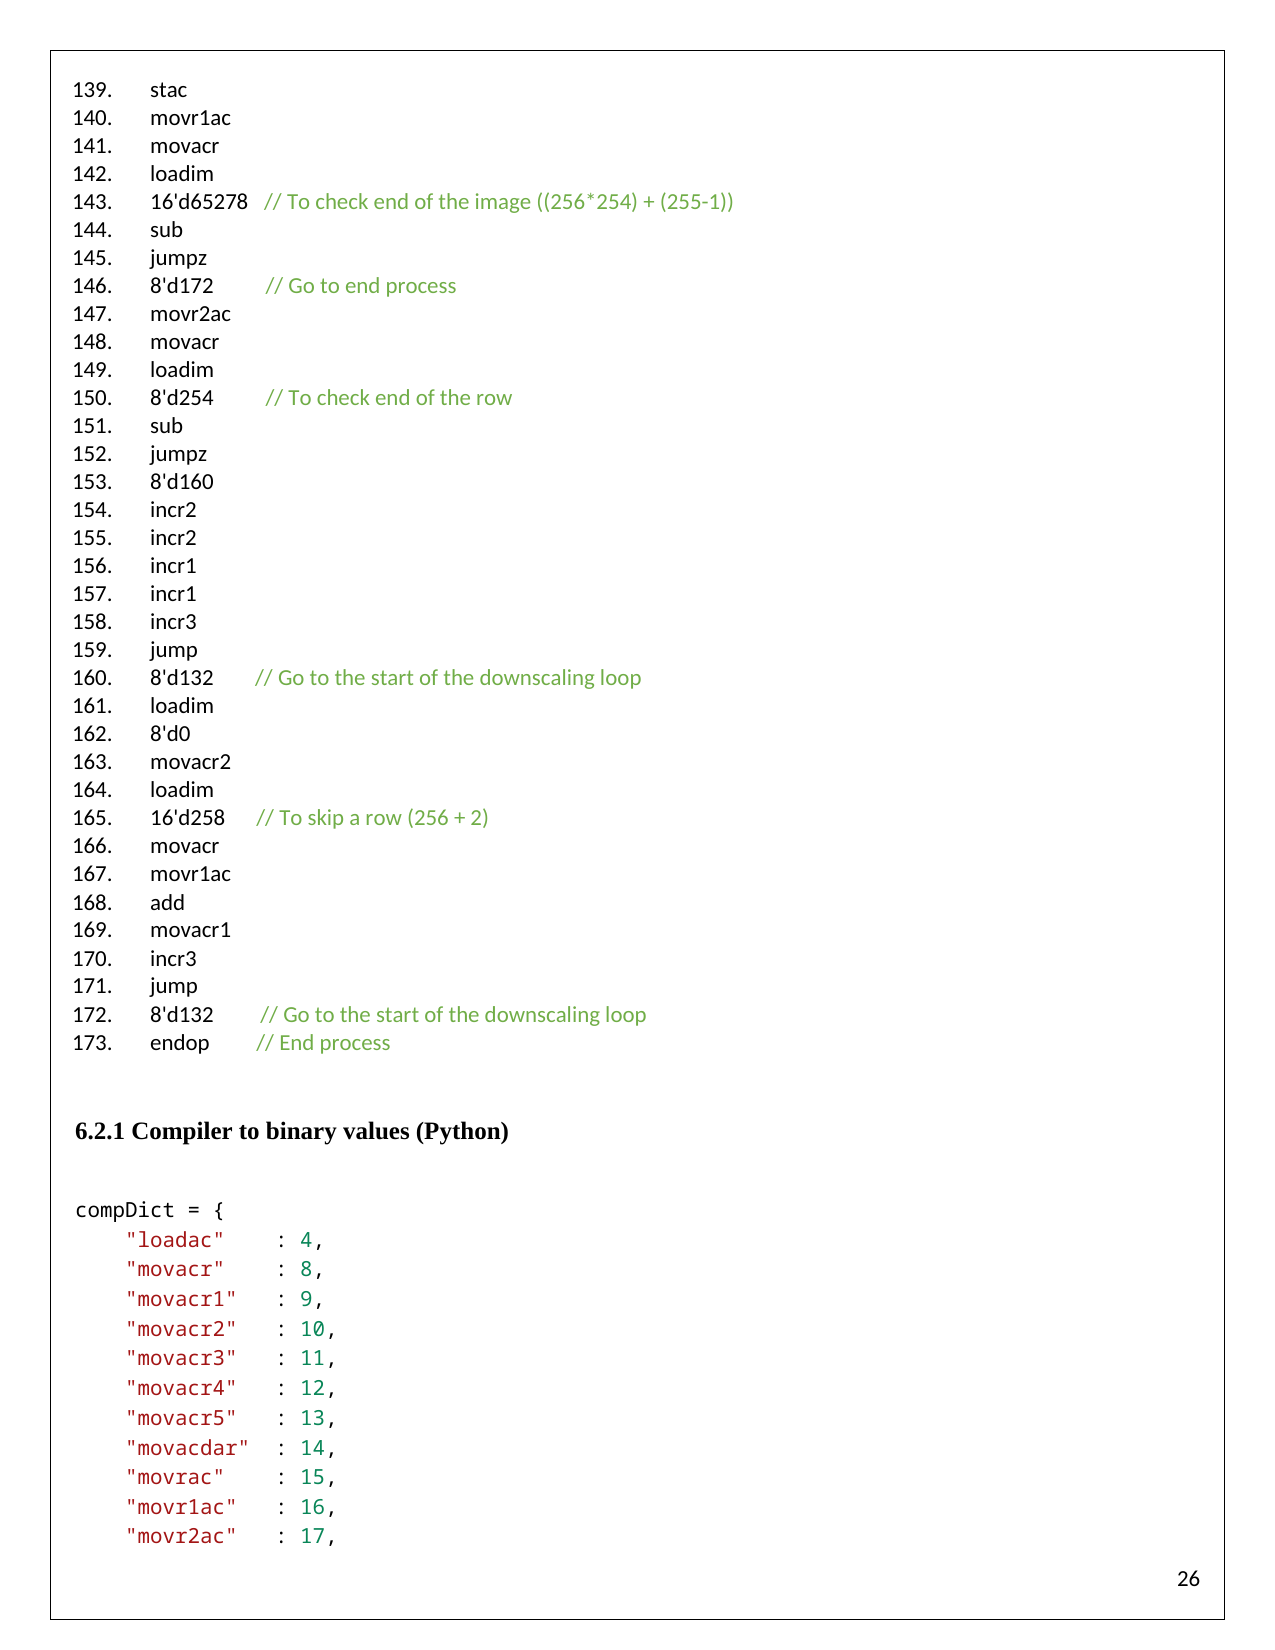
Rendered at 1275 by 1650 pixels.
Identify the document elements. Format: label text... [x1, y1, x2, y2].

list incr1 [112, 579, 1200, 607]
list add [112, 888, 1200, 916]
text "movacdar" : 14, [75, 1431, 1200, 1461]
text "loadac" : 4, [75, 1223, 1200, 1253]
list 8'd0 [112, 719, 1200, 747]
list incr1 [112, 551, 1200, 579]
list incr2 [112, 495, 1200, 523]
list sub [112, 411, 1200, 439]
text "movacr1" : 9, [75, 1283, 1200, 1313]
list stac [112, 75, 1200, 103]
subtitle 6.2.1 Compiler to binary values (Python) [75, 1116, 1200, 1145]
list jump [112, 635, 1200, 663]
list movacr2 [112, 747, 1200, 776]
list loadim [112, 159, 1200, 187]
list 16'd65278 // To check end of the image ((256*254) + (255-1)) [112, 187, 1200, 215]
list loadim [112, 691, 1200, 719]
text "movacr5" : 13, [75, 1402, 1200, 1431]
list movr2ac [112, 299, 1200, 327]
text "movacr" : 8, [75, 1253, 1200, 1283]
list 8'd132 // Go to the start of the downscaling loop [112, 1000, 1200, 1028]
text "movr1ac" : 16, [75, 1491, 1200, 1520]
text "movrac" : 15, [75, 1461, 1200, 1491]
list 8'd132 // Go to the start of the downscaling loop [112, 663, 1200, 691]
list 8'd254 // To check end of the row [112, 383, 1200, 411]
text compDict = { [75, 1194, 1200, 1223]
list incr3 [112, 607, 1200, 635]
list movacr [112, 327, 1200, 355]
list jumpz [112, 243, 1200, 271]
list movr1ac [112, 859, 1200, 888]
text "movr2ac" : 17, [75, 1520, 1200, 1550]
list incr2 [112, 523, 1200, 551]
list movr1ac [112, 103, 1200, 131]
list endop // End process [112, 1028, 1200, 1056]
list loadim [112, 355, 1200, 383]
text "movacr2" : 10, [75, 1313, 1200, 1342]
list jump [112, 972, 1200, 1000]
list movacr [112, 832, 1200, 859]
list movacr1 [112, 916, 1200, 944]
list movacr [112, 131, 1200, 159]
list jumpz [112, 439, 1200, 467]
list loadim [112, 776, 1200, 803]
list 16'd258 // To skip a row (256 + 2) [112, 803, 1200, 832]
list 8'd160 [112, 467, 1200, 495]
text "movacr3" : 11, [75, 1342, 1200, 1372]
list incr3 [112, 944, 1200, 972]
list sub [112, 215, 1200, 243]
list 8'd172 // Go to end process [112, 271, 1200, 299]
text "movacr4" : 12, [75, 1372, 1200, 1402]
